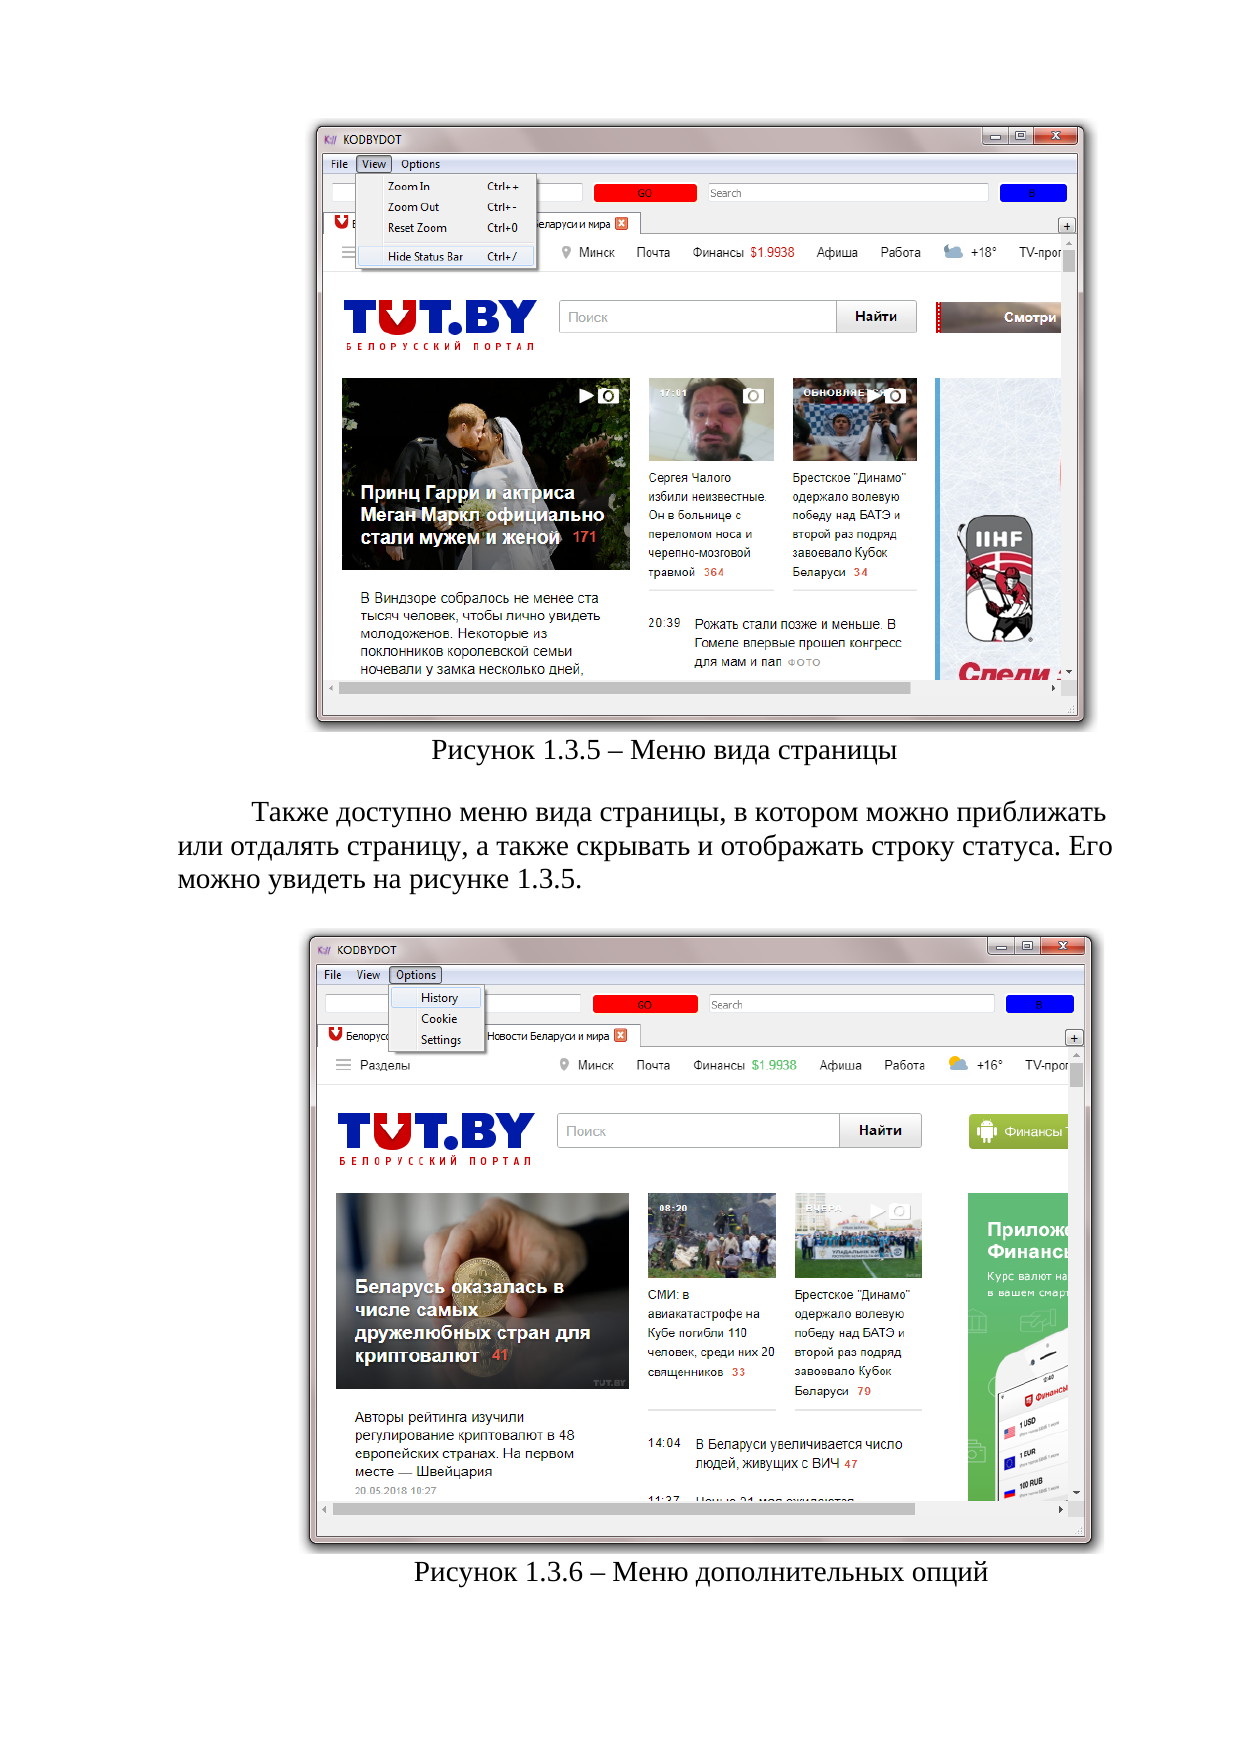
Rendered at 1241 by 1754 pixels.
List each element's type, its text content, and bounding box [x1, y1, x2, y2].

text Рисунок 1.3.5 – Меню вида страницы [177, 732, 1152, 766]
text Также доступно меню вида страницы, в котором можно приближать или отдалять страницу, а также скрывать и отображать строку статуса. Его можно увидеть на рисунке 1.3.5. [177, 794, 1152, 895]
text Рисунок 1.3.6 – Меню дополнительных опций [177, 1554, 1152, 1587]
picture [304, 118, 1098, 732]
picture [298, 928, 1105, 1554]
